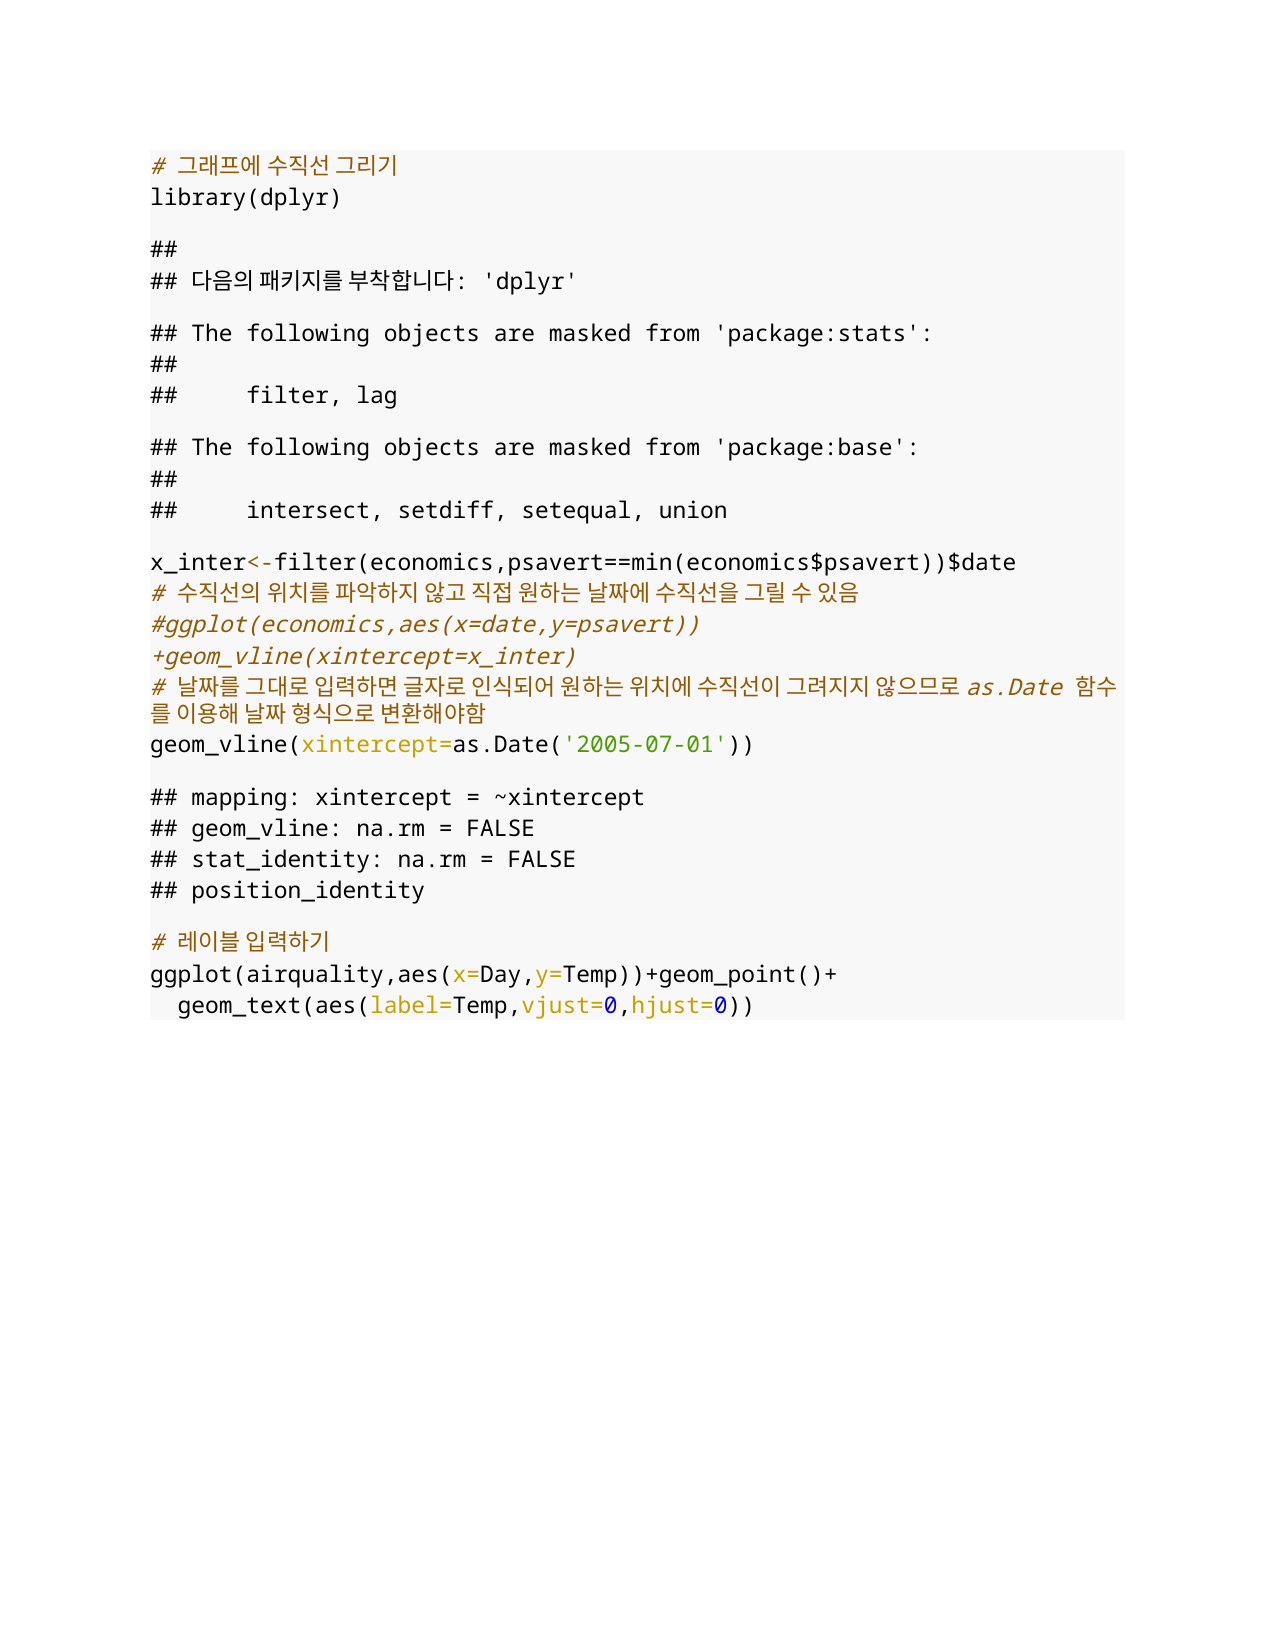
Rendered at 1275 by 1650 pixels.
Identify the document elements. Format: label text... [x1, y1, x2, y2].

text ## ## 다음의 패키지를 부착합니다: 'dplyr' [150, 233, 1125, 296]
text ## The following objects are masked from 'package:base': ## ## intersect, setdiff, setequal, union [150, 431, 1125, 525]
text ## The following objects are masked from 'package:stats': ## ## filter, lag [150, 317, 1125, 410]
text # 그래프에 수직선 그리기 library(dplyr) [177, 150, 1125, 212]
text x_inter<-filter(economics,psavert==min(economics$psavert))$date # 수직선의 위치를 파악하지 않고 직접 원하는 날짜에 수직선을 그릴 수 있음 #ggplot(economics,aes(x=date,y=psavert))+geom_vline(xintercept=x_inter) # 날짜를 그대로 입력하면 글자로 인식되어 원하는 위치에 수직선이 그려지지 않으므로 as.Date 함수를 이용해 날짜 형식으로 변환해야함 geom_vline(xintercept=as.Date('2005-07-01')) [150, 546, 1125, 760]
text # 레이블 입력하기 ggplot(airquality,aes(x=Day,y=Temp))+geom_point()+ geom_text(aes(label=Temp,vjust=0,hjust=0)) [177, 926, 1125, 1020]
text ## mapping: xintercept = ~xintercept ## geom_vline: na.rm = FALSE ## stat_identity: na.rm = FALSE ## position_identity [150, 781, 1125, 906]
